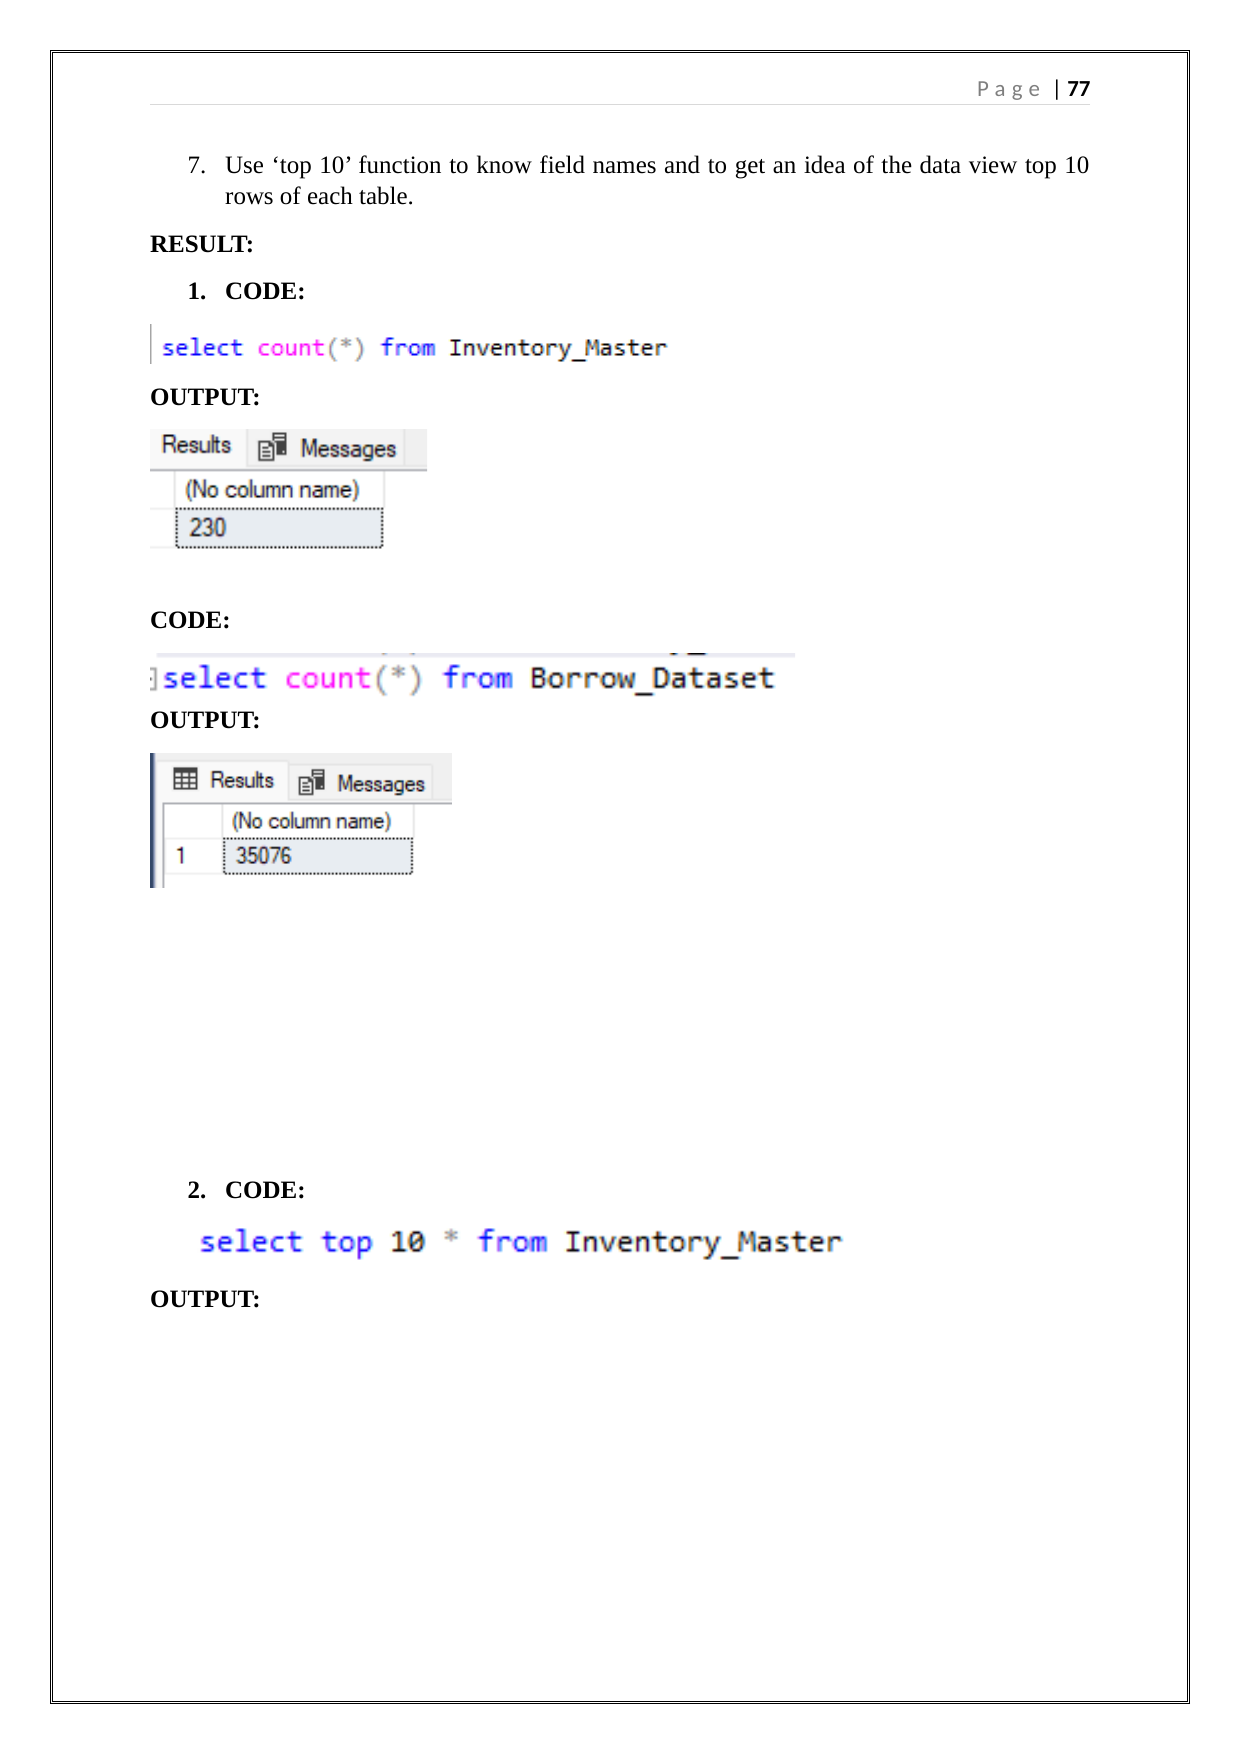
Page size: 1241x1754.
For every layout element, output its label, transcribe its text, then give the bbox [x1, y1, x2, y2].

picture [150, 653, 796, 704]
picture [150, 324, 674, 364]
list Use ‘top 10’ function to know field names and to get an idea of the data view top 10 rows of each table. [187, 150, 1090, 210]
list CODE: [187, 1175, 1090, 1204]
text RESULT: [150, 229, 1090, 257]
text OUTPUT: [150, 1284, 1090, 1313]
list CODE: [187, 276, 1090, 305]
picture [187, 1222, 855, 1265]
text OUTPUT: [150, 382, 1090, 411]
picture [150, 753, 452, 888]
picture [150, 429, 428, 557]
text CODE: [150, 605, 1090, 634]
